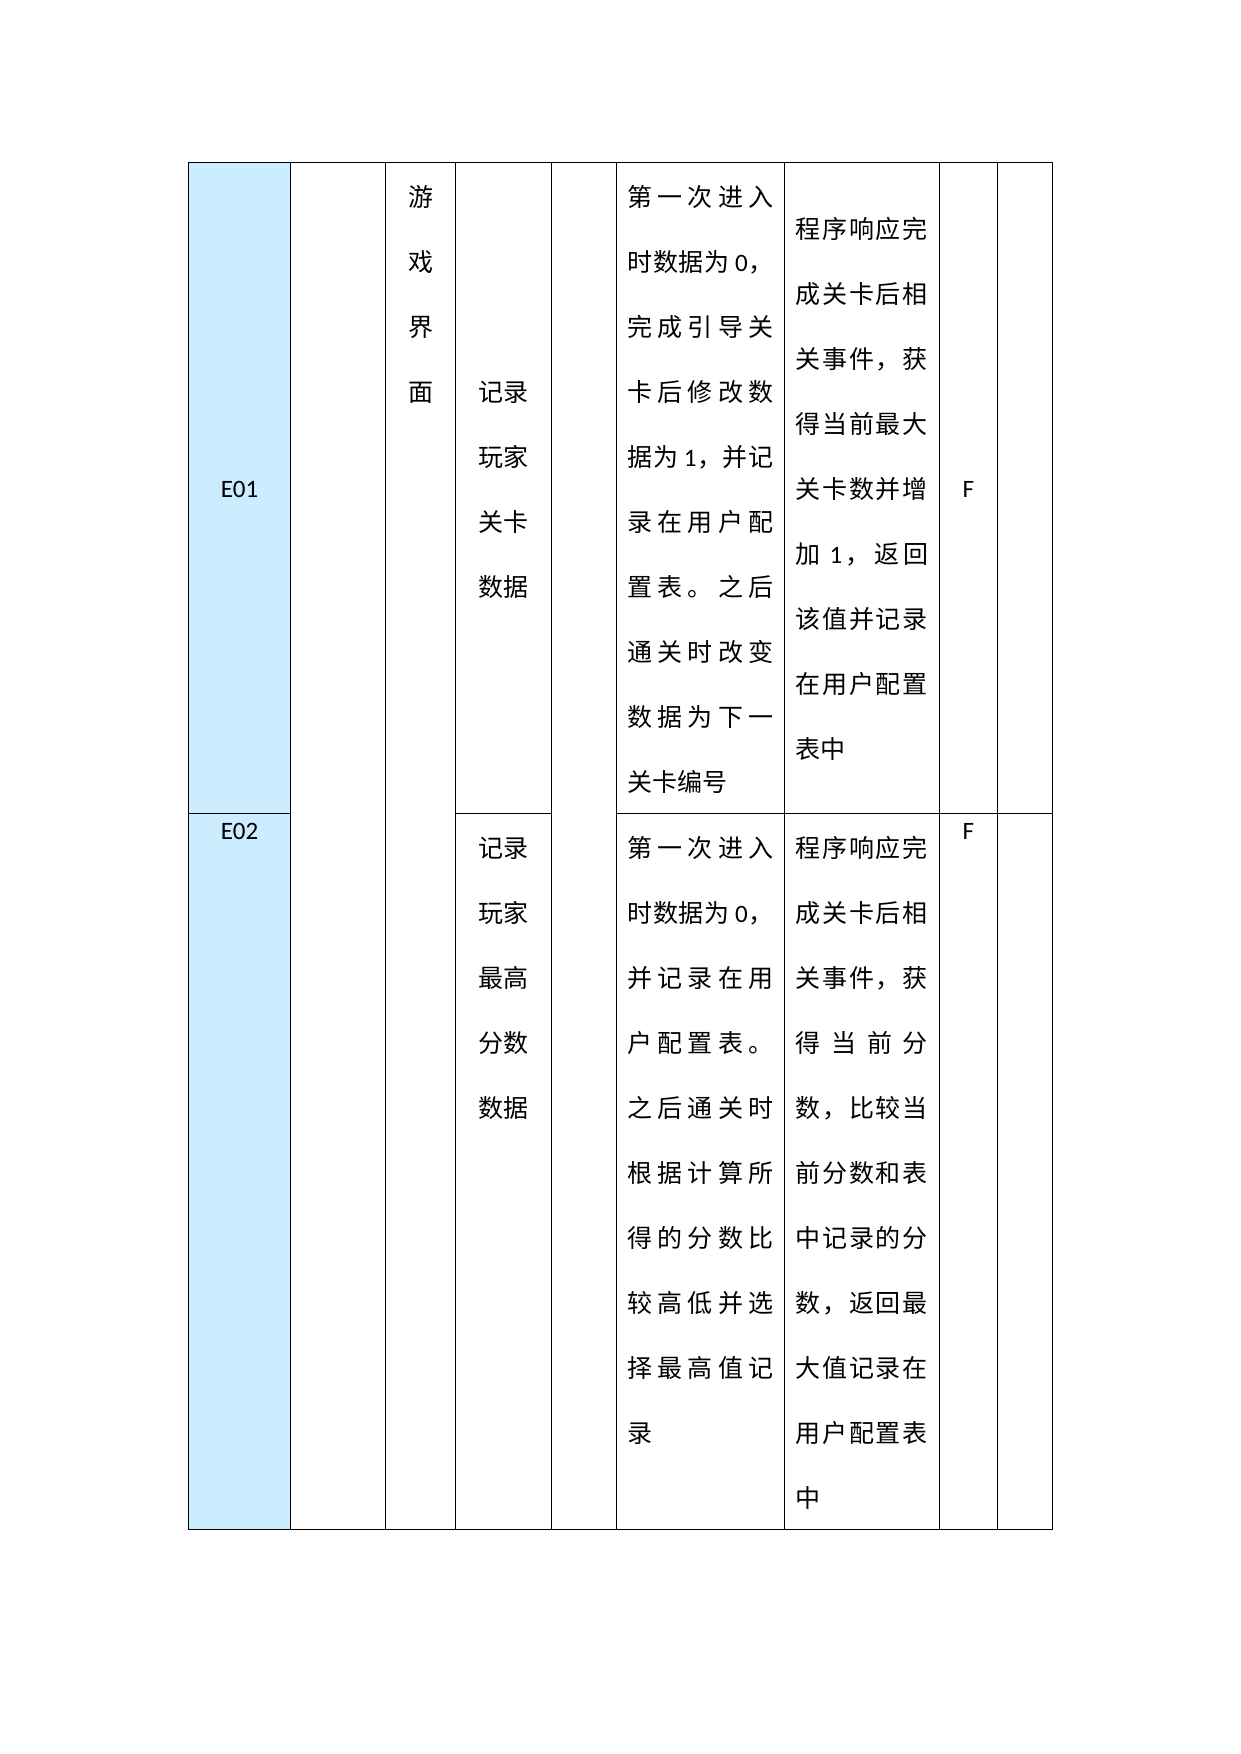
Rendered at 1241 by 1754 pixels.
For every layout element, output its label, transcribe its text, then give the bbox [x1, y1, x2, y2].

table_cell 记录玩家最高分数数据 [456, 814, 551, 1529]
table_cell 第一次进入时数据为0，并记录在用户配置表。之后通关时根据计算所得的分数比较高低并选择最高值记录 [617, 814, 784, 1529]
table_cell 游戏界面 [386, 163, 455, 1529]
table_cell F [940, 814, 997, 1529]
table_cell E01 [189, 163, 290, 813]
table_cell F [940, 163, 997, 813]
table_cell [998, 163, 1052, 813]
table_cell 程序响应完成关卡后相关事件，获得当前分数，比较当前分数和表中记录的分数，返回最大值记录在用户配置表中 [785, 814, 939, 1529]
table_cell 第一次进入时数据为0，完成引导关卡后修改数据为1，并记录在用户配置表。之后通关时改变数据为下一关卡编号 [617, 163, 784, 813]
table_cell 程序响应完成关卡后相关事件，获得当前最大关卡数并增加1，返回该值并记录在用户配置表中 [785, 163, 939, 813]
table_cell 记录玩家关卡数据 [456, 163, 551, 813]
table_cell E02 [189, 814, 290, 1529]
table_cell [998, 814, 1052, 1529]
